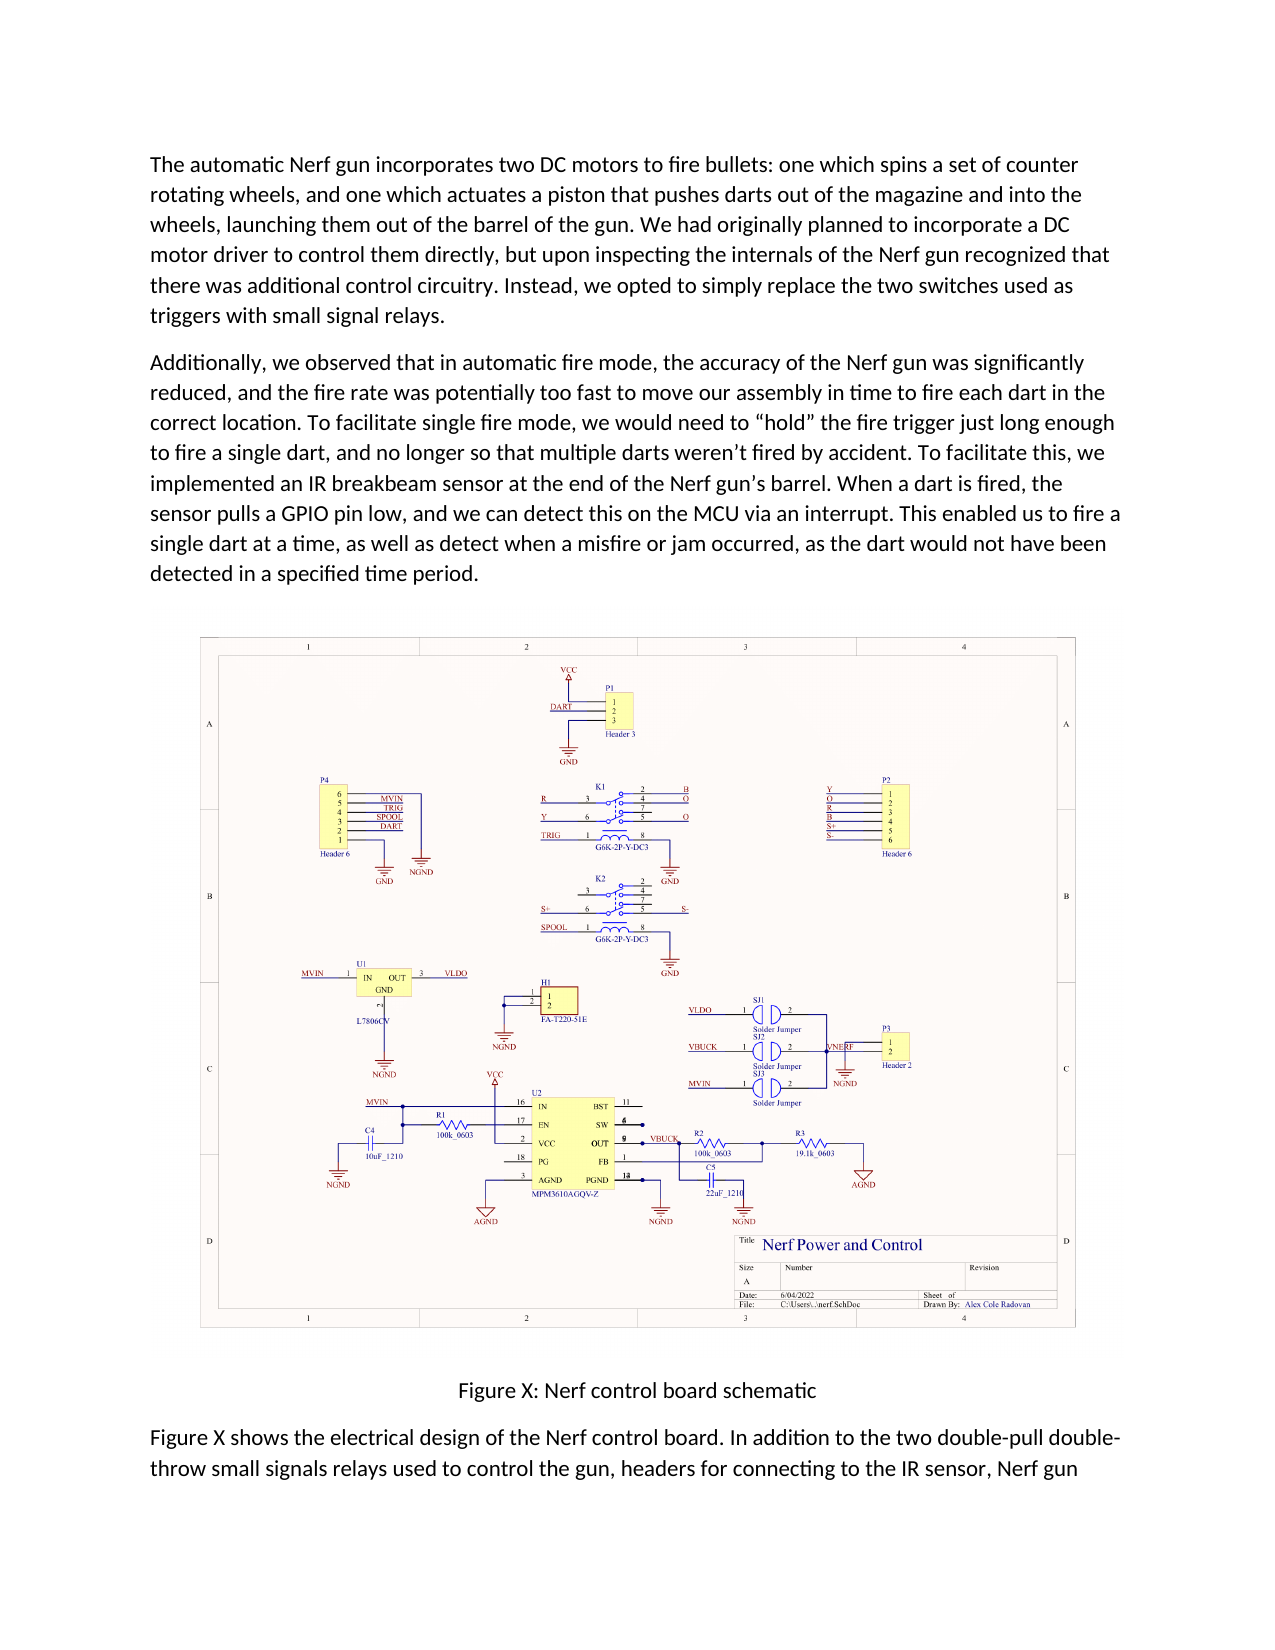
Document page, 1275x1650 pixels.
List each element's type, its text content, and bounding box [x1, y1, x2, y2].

text Additionally, we observed that in automatic fire mode, the accuracy of the Nerf gun was significantly reduced, and the fire rate was potentially too fast to move our assembly in time to fire each dart in the correct location. To facilitate single fire mode, we would need to “hold” the fire trigger just long enough to fire a single dart, and no longer so that multiple darts weren’t fired by accident. To facilitate this, we implemented an IR breakbeam sensor at the end of the Nerf gun’s barrel. When a dart is fired, the sensor pulls a GPIO pin low, and we can detect this on the MCU via an interrupt. This enabled us to fire a single dart at a time, as well as detect when a misfire or jam occurred, as the dart would not have been detected in a specified time period. [150, 348, 1125, 587]
text The automatic Nerf gun incorporates two DC motors to fire bullets: one which spins a set of counter rotating wheels, and one which actuates a piston that pushes darts out of the magazine and into the wheels, launching them out of the barrel of the gun. We had originally planned to incorporate a DC motor driver to control them directly, but upon inspecting the internals of the Nerf gun recognized that there was additional control circuitry. Instead, we opted to simply replace the two switches used as triggers with small signal relays. [150, 150, 1125, 329]
text Figure X: Nerf control board schematic [150, 1377, 1125, 1405]
picture [150, 606, 1125, 1358]
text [150, 1423, 1125, 1482]
